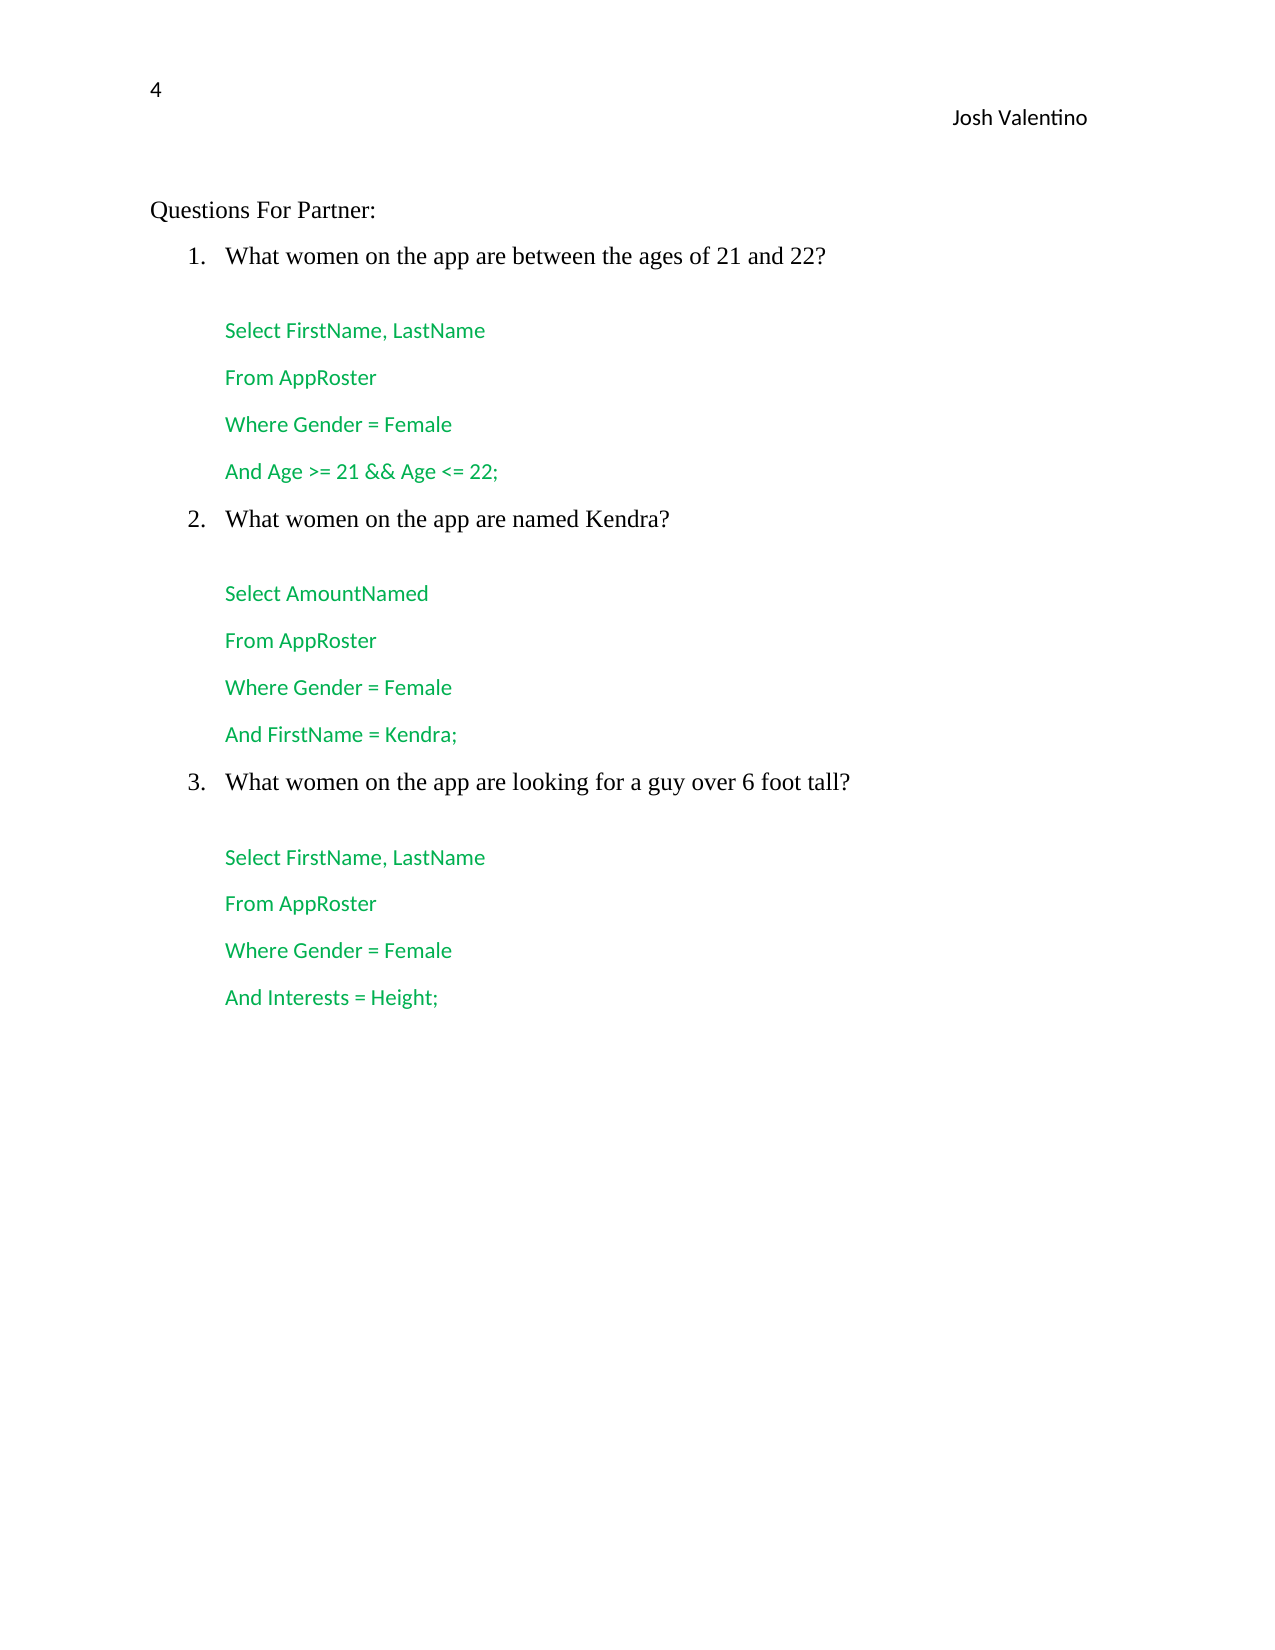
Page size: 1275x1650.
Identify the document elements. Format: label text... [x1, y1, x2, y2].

text And Age >= 21 && Age <= 22; [225, 457, 1125, 485]
text Select AmountNamed [225, 579, 1125, 608]
text From AppRoster [225, 889, 1125, 918]
text And Interests = Height; [225, 983, 1125, 1011]
text From AppRoster [225, 626, 1125, 654]
text Select FirstName, LastName [225, 843, 1125, 871]
list What women on the app are looking for a guy over 6 foot tall? [187, 767, 1125, 796]
text From AppRoster [225, 363, 1125, 391]
text Select FirstName, LastName [225, 316, 1125, 344]
text Where Gender = Female [225, 936, 1125, 964]
text Questions For Partner: [150, 195, 1125, 224]
text Where Gender = Female [225, 673, 1125, 701]
text Where Gender = Female [225, 410, 1125, 438]
text And FirstName = Kendra; [225, 720, 1125, 748]
list What women on the app are between the ages of 21 and 22? [187, 241, 1125, 269]
list What women on the app are named Kendra? [187, 504, 1125, 533]
